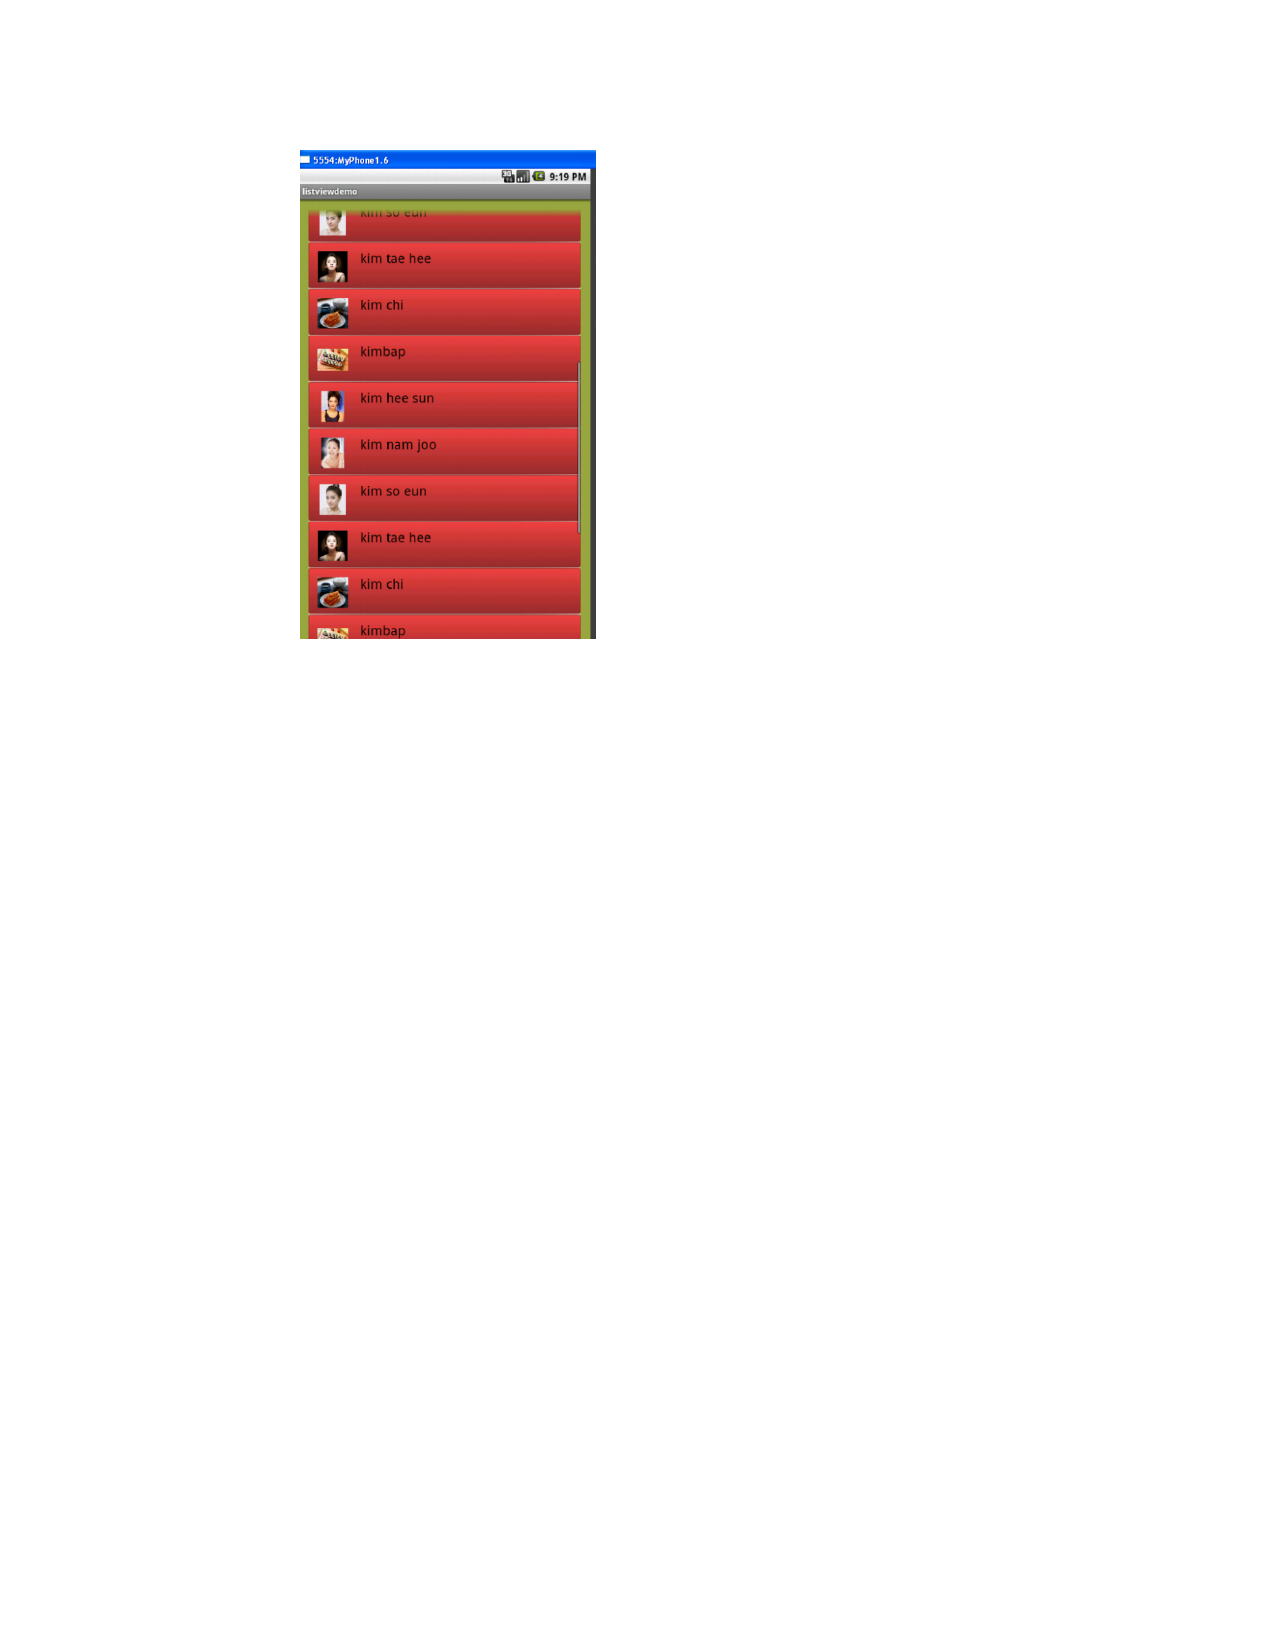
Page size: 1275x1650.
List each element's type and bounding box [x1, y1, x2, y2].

picture [300, 150, 596, 639]
